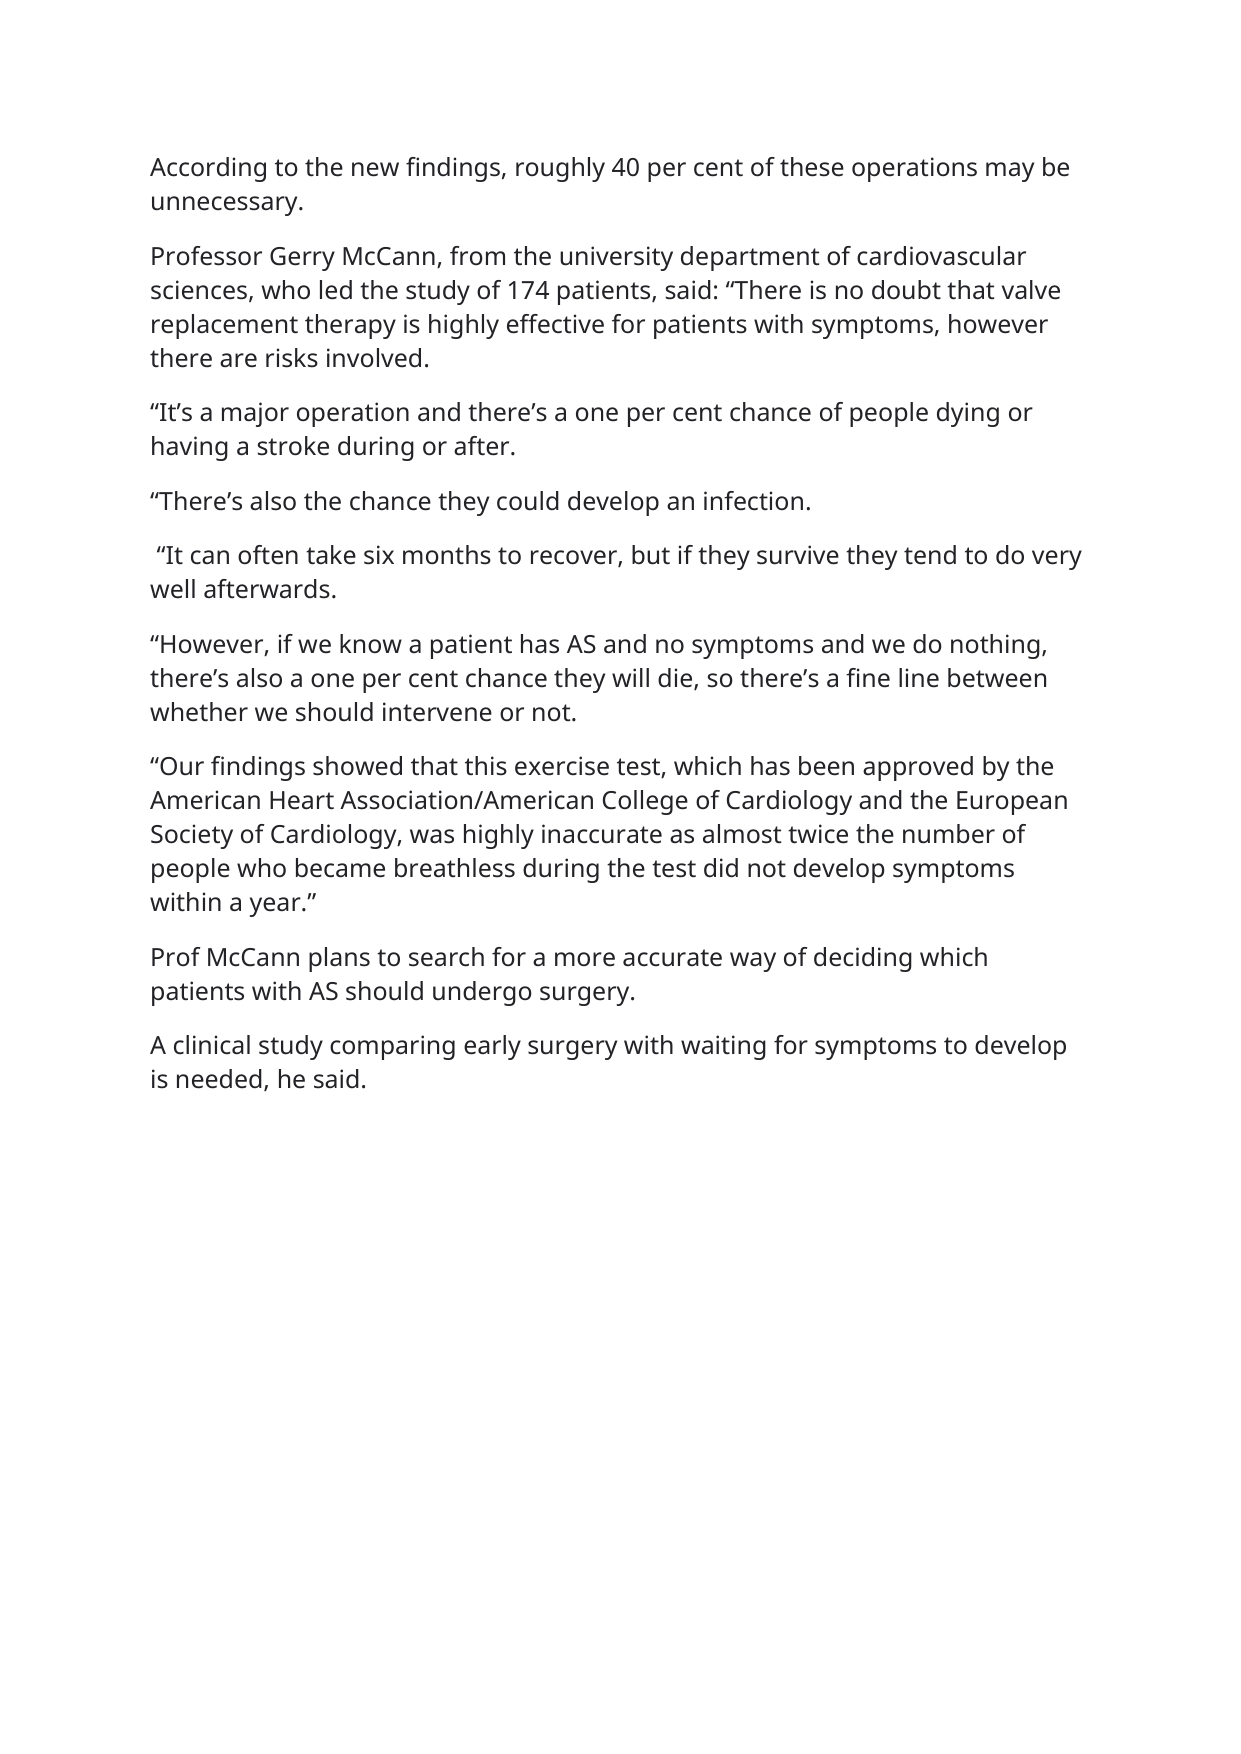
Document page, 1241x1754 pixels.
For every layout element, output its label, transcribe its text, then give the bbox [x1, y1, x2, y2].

text “However, if we know a patient has AS and no symptoms and we do nothing, there’s also a one per cent chance they will die, so there’s a fine line between whether we should intervene or not. [150, 626, 1090, 728]
text “There’s also the chance they could develop an infection. [150, 483, 1090, 517]
text Prof McCann plans to search for a more accurate way of deciding which patients with AS should undergo surgery. [150, 939, 1090, 1007]
text “It’s a major operation and there’s a one per cent chance of people dying or having a stroke during or after. [150, 395, 1090, 463]
text “Our findings showed that this exercise test, which has been approved by the American Heart Association/American College of Cardiology and the European Society of Cardiology, was highly inaccurate as almost twice the number of people who became breathless during the test did not develop symptoms within a year.” [150, 749, 1090, 919]
text “It can often take six months to recover, but if they survive they tend to do very well afterwards. [150, 538, 1090, 606]
text According to the new findings, roughly 40 per cent of these operations may be unnecessary. [150, 150, 1090, 218]
text Professor Gerry McCann, from the university department of cardiovascular sciences, who led the study of 174 patients, said: “There is no doubt that valve replacement therapy is highly effective for patients with symptoms, however there are risks involved. [150, 238, 1090, 375]
text A clinical study comparing early surgery with waiting for symptoms to develop is needed, he said. [150, 1028, 1090, 1096]
